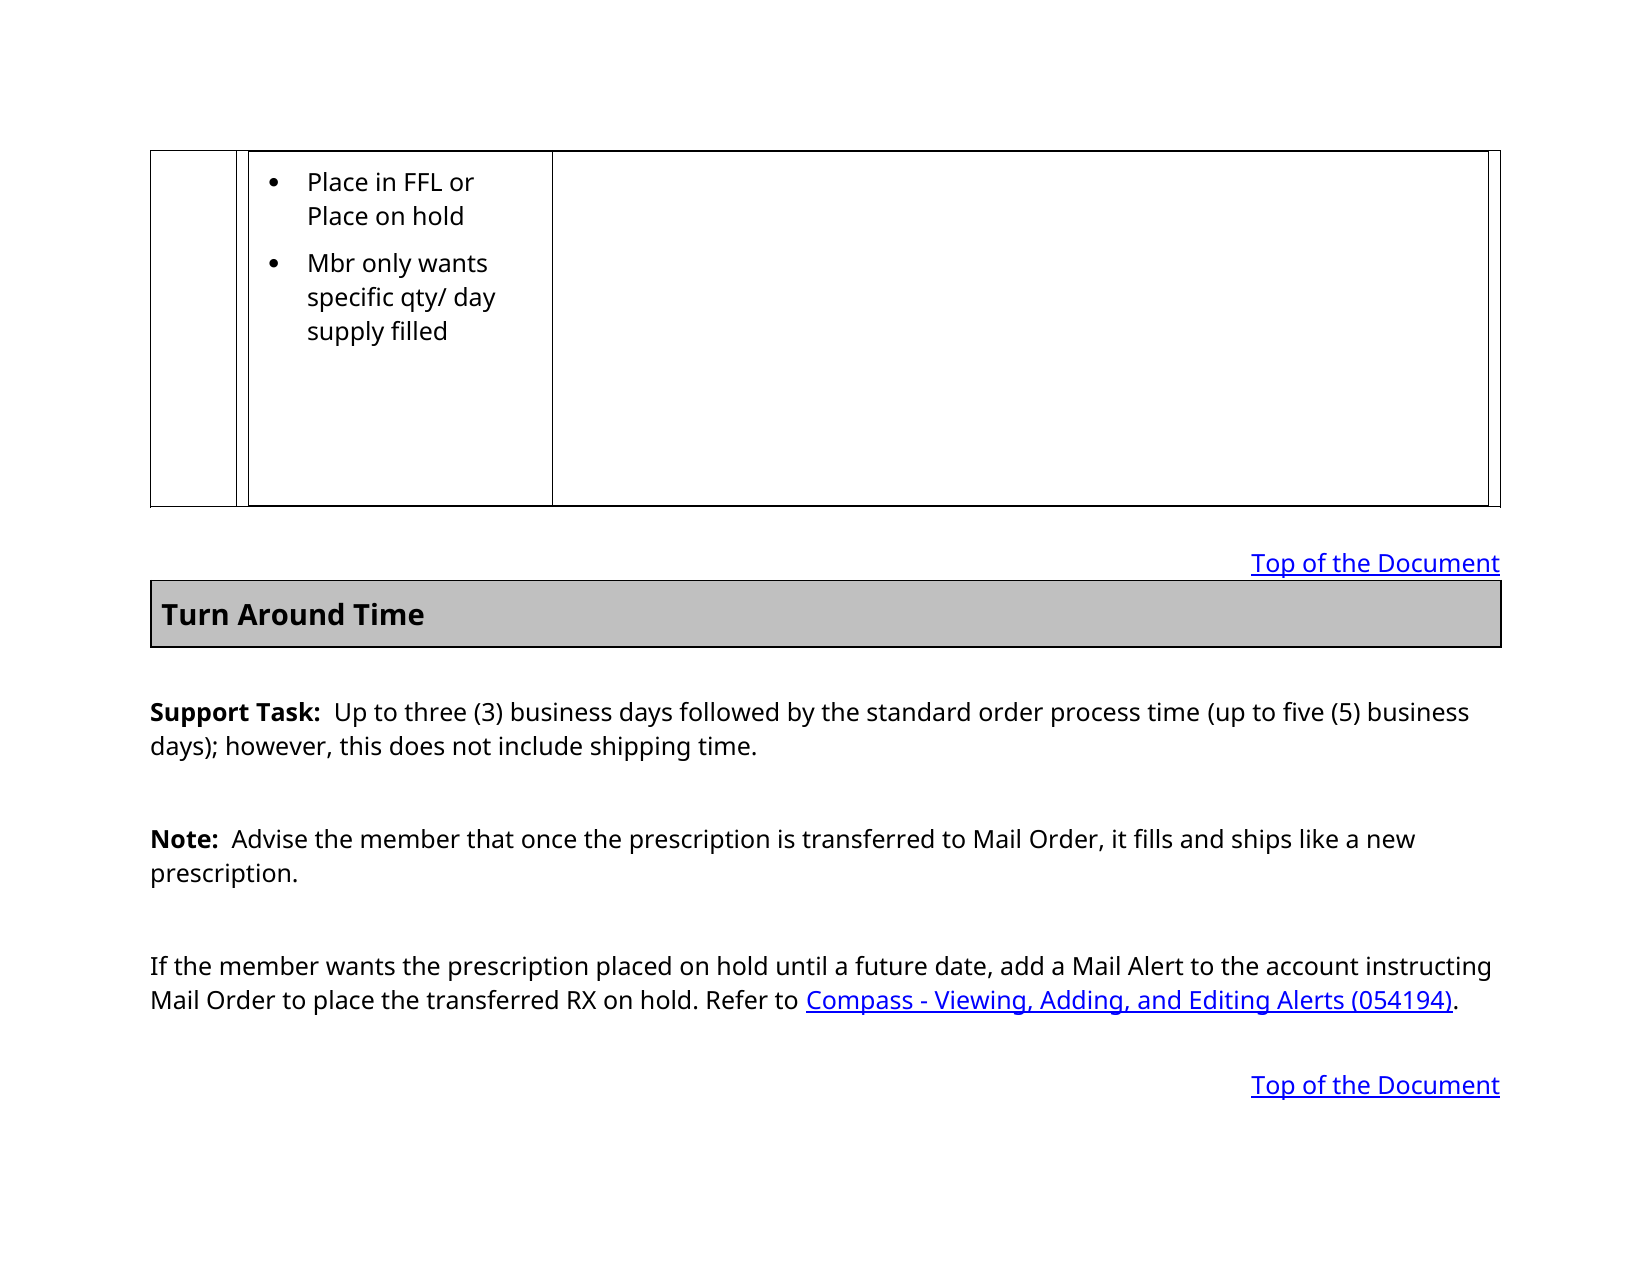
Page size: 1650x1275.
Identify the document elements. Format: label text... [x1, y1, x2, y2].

table_header Turn Around Time [152, 581, 1500, 646]
text Top of the Document [150, 546, 1500, 580]
text If the member wants the prescription placed on hold until a future date, add a Mail Alert to the account instructing Mail Order to place the transferred RX on hold. Refer to Compass - Viewing, Adding, and Editing Alerts (054194). [150, 948, 1500, 1017]
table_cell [553, 152, 1488, 505]
text Top of the Document [150, 1067, 1500, 1102]
text Support Task: Up to three (3) business days followed by the standard order process time (up to five (5) business days); however, this does not include shipping time. [150, 694, 1500, 762]
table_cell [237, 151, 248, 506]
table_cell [249, 152, 552, 505]
text Note: Advise the member that once the prescription is transferred to Mail Order, it fills and ships like a new prescription. [150, 821, 1500, 889]
table_cell [151, 151, 236, 506]
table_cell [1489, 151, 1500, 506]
